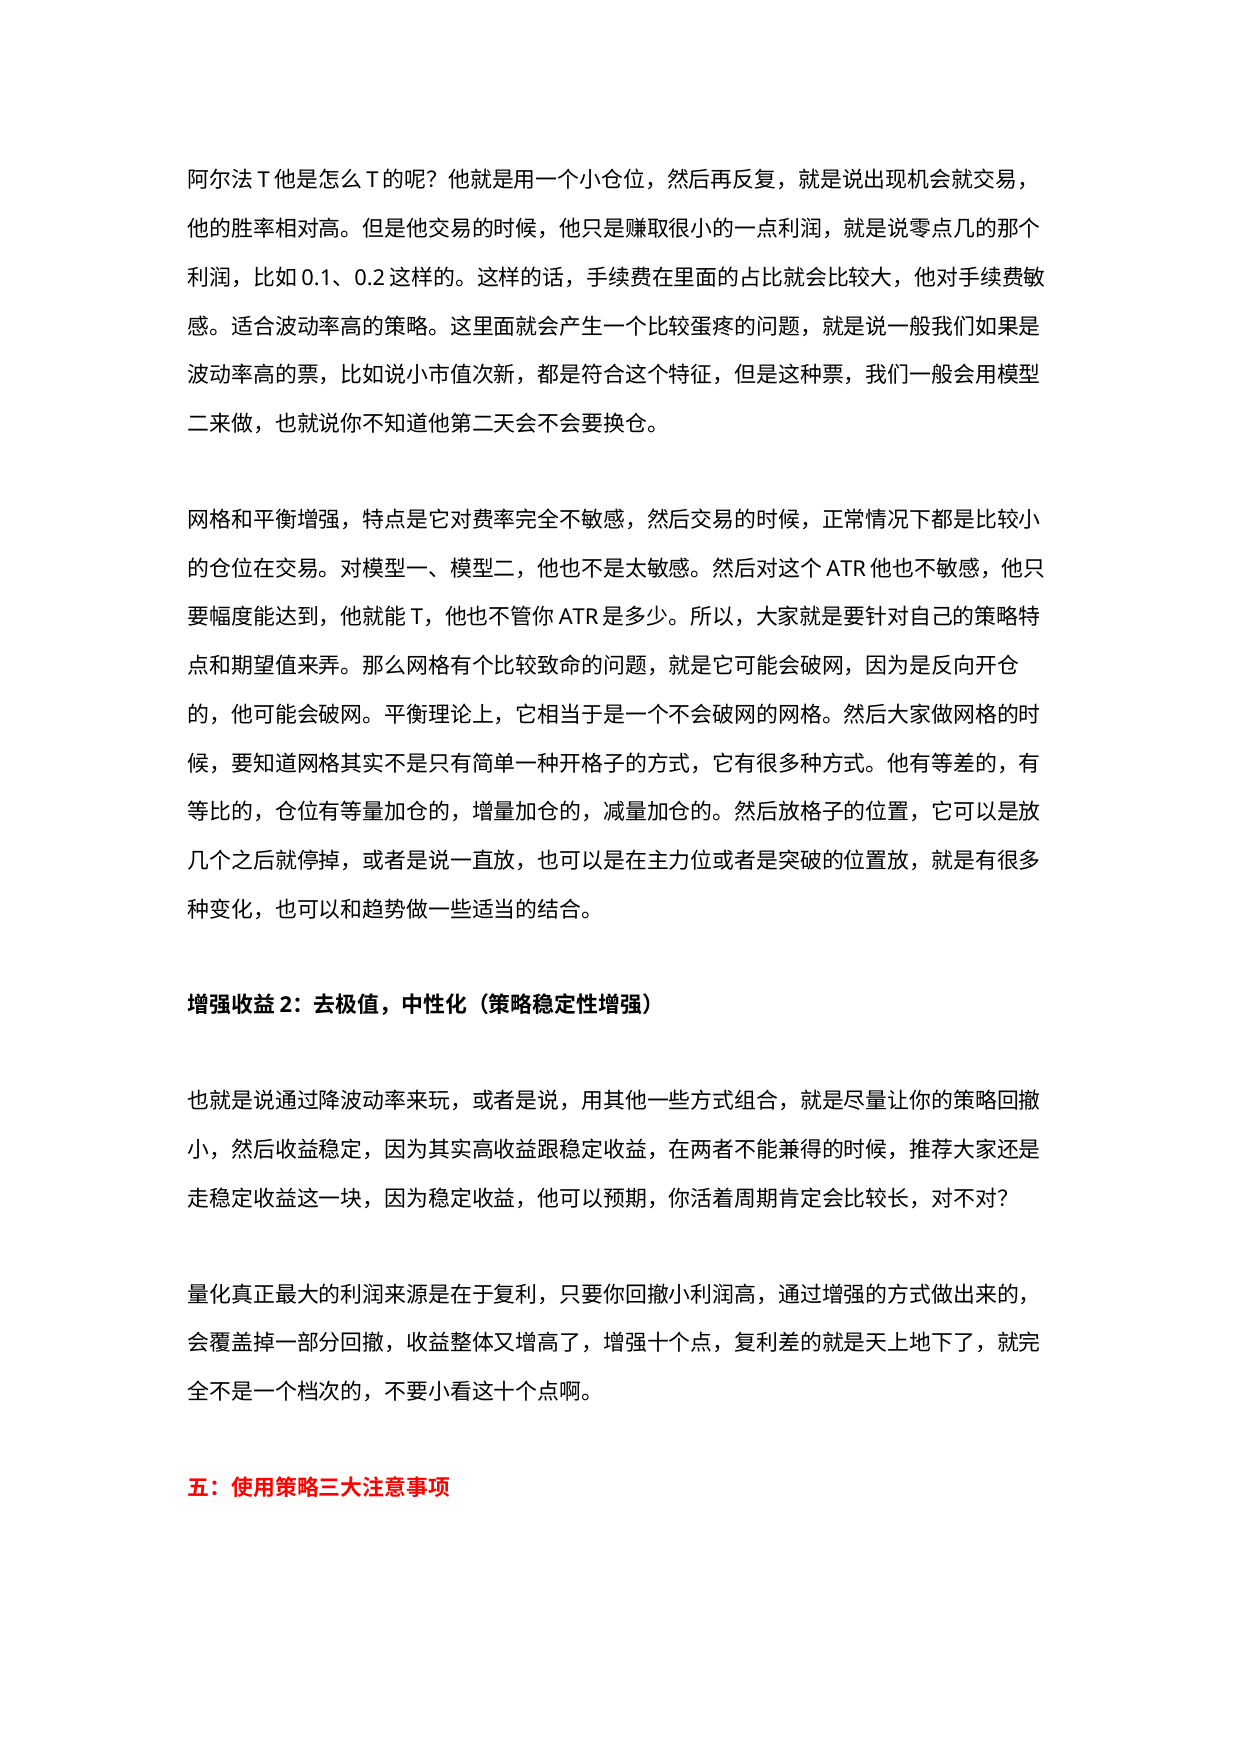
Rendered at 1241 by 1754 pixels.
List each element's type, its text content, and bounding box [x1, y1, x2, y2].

text 网格和平衡增强，特点是它对费率完全不敏感，然后交易的时候，正常情况下都是比较小的仓位在交易。对模型一、模型二，他也不是太敏感。然后对这个ATR他也不敏感，他只要幅度能达到，他就能T，他也不管你ATR是多少。所以，大家就是要针对自己的策略特点和期望值来弄。那么网格有个比较致命的问题，就是它可能会破网，因为是反向开仓的，他可能会破网。平衡理论上，它相当于是一个不会破网的网格。然后大家做网格的时候，要知道网格其实不是只有简单一种开格子的方式，它有很多种方式。他有等差的，有等比的，仓位有等量加仓的，增量加仓的，减量加仓的。然后放格子的位置，它可以是放几个之后就停掉，或者是说一直放，也可以是在主力位或者是突破的位置放，就是有很多种变化，也可以和趋势做一些适当的结合。 [187, 501, 1053, 924]
text 也就是说通过降波动率来玩，或者是说，用其他一些方式组合，就是尽量让你的策略回撤小，然后收益稳定，因为其实高收益跟稳定收益，在两者不能兼得的时候，推荐大家还是走稳定收益这一块，因为稳定收益，他可以预期，你活着周期肯定会比较长，对不对？ [187, 1083, 1053, 1213]
text 五：使用策略三大注意事项 [187, 1469, 1053, 1502]
text 增强收益2：去极值，中性化（策略稳定性增强） [187, 987, 1053, 1020]
text 量化真正最大的利润来源是在于复利，只要你回撤小利润高，通过增强的方式做出来的，会覆盖掉一部分回撤，收益整体又增高了，增强十个点，复利差的就是天上地下了，就完全不是一个档次的，不要小看这十个点啊。 [187, 1276, 1053, 1406]
text 阿尔法T他是怎么T的呢？他就是用一个小仓位，然后再反复，就是说出现机会就交易，他的胜率相对高。但是他交易的时候，他只是赚取很小的一点利润，就是说零点几的那个利润，比如0.1、0.2这样的。这样的话，手续费在里面的占比就会比较大，他对手续费敏感。适合波动率高的策略。这里面就会产生一个比较蛋疼的问题，就是说一般我们如果是波动率高的票，比如说小市值次新，都是符合这个特征，但是这种票，我们一般会用模型二来做，也就说你不知道他第二天会不会要换仓。 [187, 162, 1053, 438]
